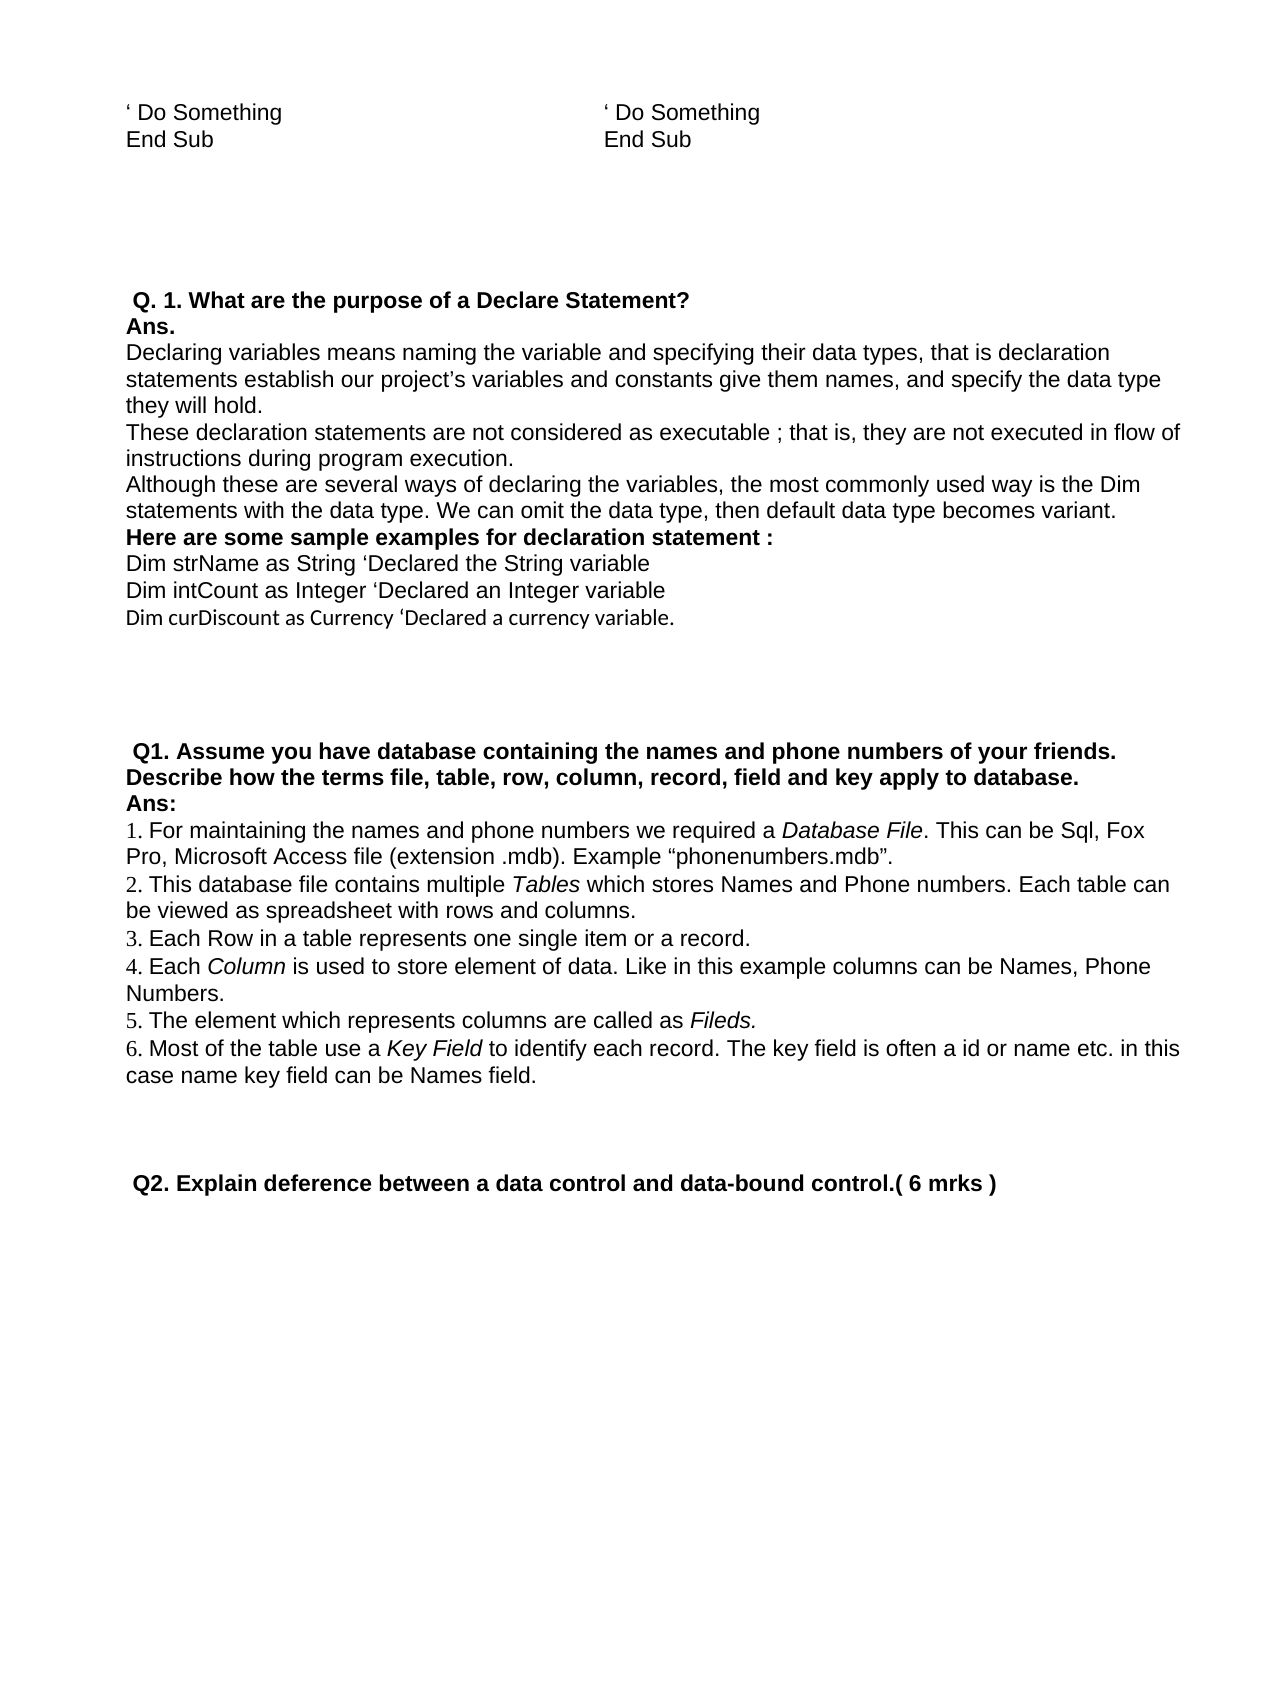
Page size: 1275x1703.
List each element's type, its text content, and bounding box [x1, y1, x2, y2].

text 3. Each Row in a table represents one single item or a record. [126, 925, 1192, 952]
text 2. This database file contains multiple Tables which stores Names and Phone numbers. Each table can be viewed as spreadsheet with rows and columns. [126, 871, 1192, 924]
text Dim intCount as Integer ‘Declared an Integer variable [126, 577, 1192, 603]
text Declaring variables means naming the variable and specifying their data types, that is declaration statements establish our project’s variables and constants give them names, and specify the data type they will hold. [126, 339, 1192, 418]
text Here are some sample examples for declaration statement : [126, 524, 1192, 550]
text 6. Most of the table use a Key Field to identify each record. The key field is often a id or name etc. in this case name key field can be Names field. [126, 1035, 1192, 1088]
text Q1. Assume you have database containing the names and phone numbers of your friends. Describe how the terms file, table, row, column, record, field and key apply to database. [126, 738, 1192, 790]
text 4. Each Column is used to store element of data. Like in this example columns can be Names, Phone Numbers. [126, 953, 1192, 1006]
text Dim curDiscount as Currency ‘Declared a currency variable. [126, 603, 1192, 631]
text Although these are several ways of declaring the variables, the most commonly used way is the Dim statements with the data type. We can omit the data type, then default data type becomes variant. [126, 471, 1192, 524]
text Ans: [126, 790, 1192, 817]
text Dim strName as String ‘Declared the String variable [126, 550, 1192, 577]
text 1. For maintaining the names and phone numbers we required a Database File. This can be Sql, Fox Pro, Microsoft Access file (extension .mdb). Example “phonenumbers.mdb”. [126, 817, 1192, 869]
text Ans. [126, 313, 1192, 339]
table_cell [114, 99, 592, 152]
text Q2. Explain deference between a data control and data-bound control.( 6 mrks ) [126, 1170, 1192, 1196]
text These declaration statements are not considered as executable ; that is, they are not executed in flow of instructions during program execution. [126, 418, 1192, 471]
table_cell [592, 99, 1070, 152]
text Q. 1. What are the purpose of a Declare Statement? [126, 287, 1192, 313]
text 5. The element which represents columns are called as Fileds. [126, 1007, 1192, 1034]
